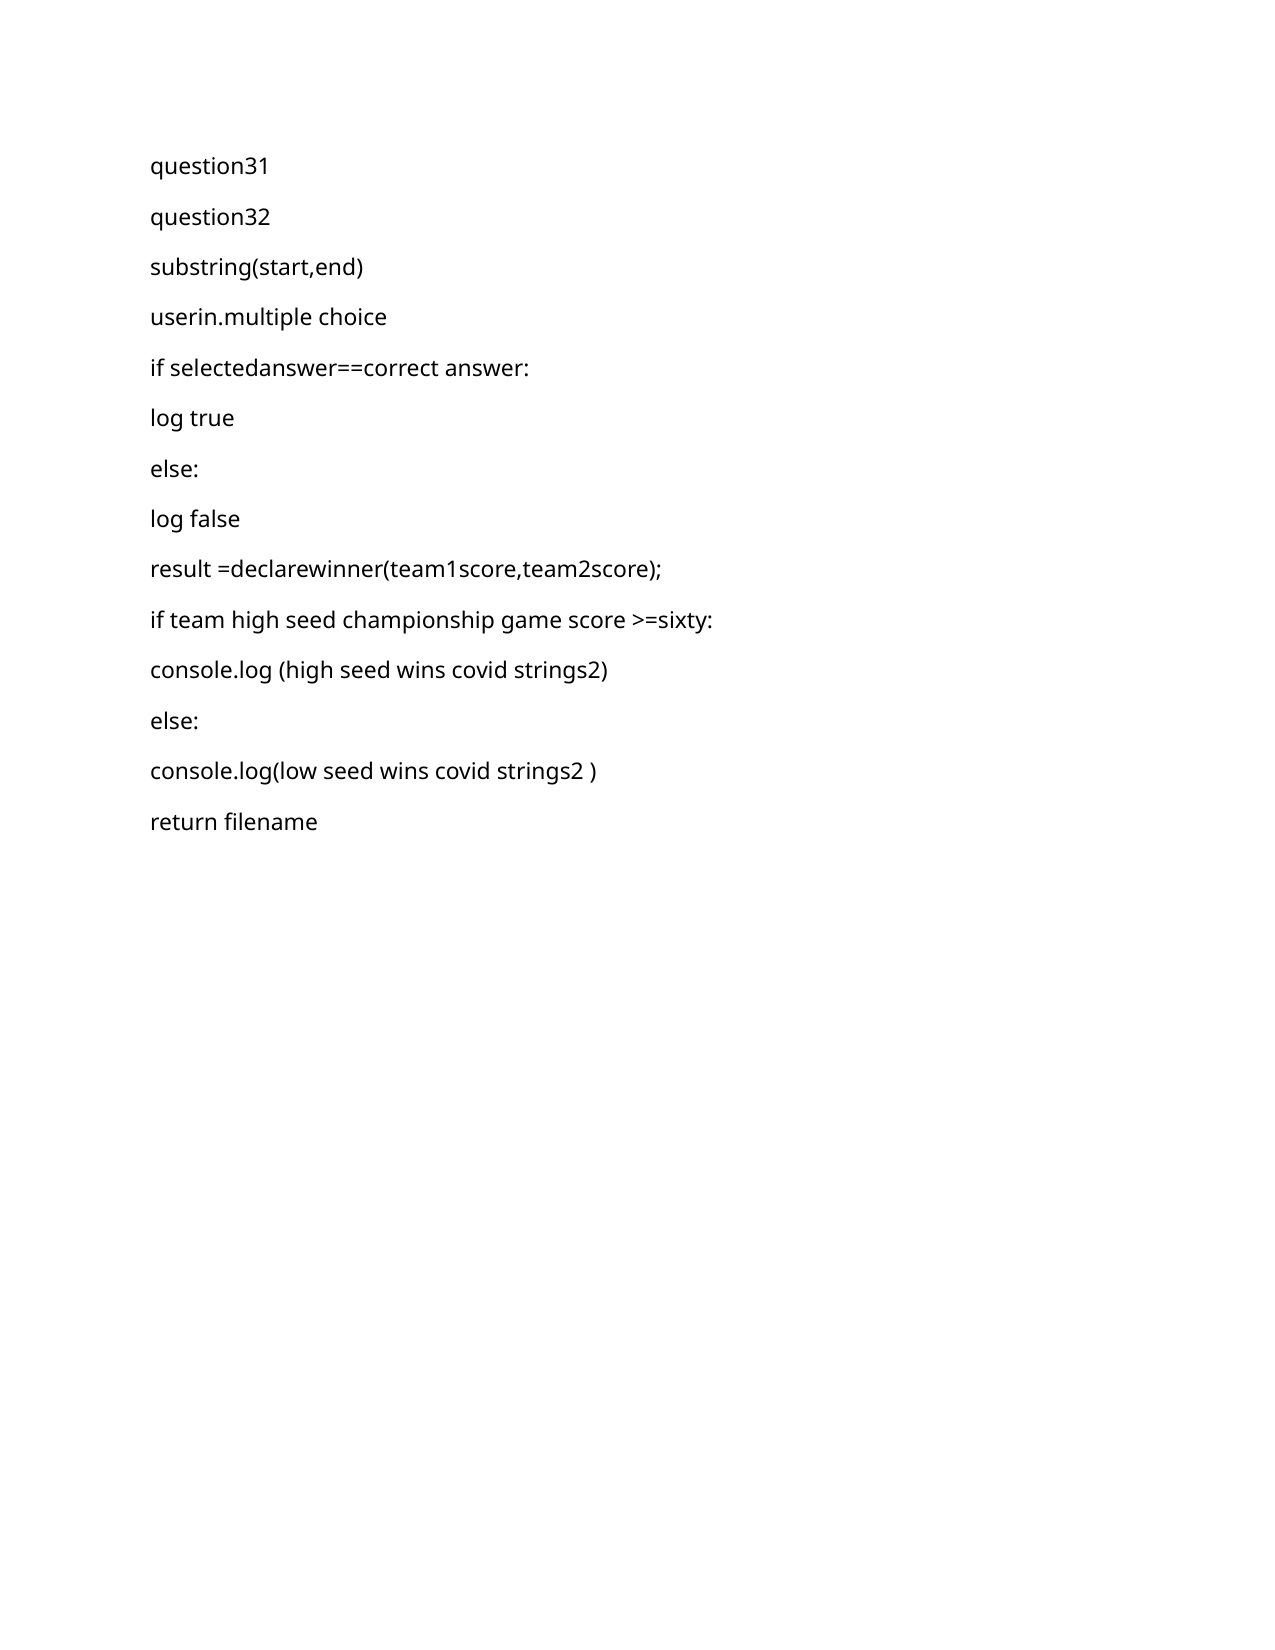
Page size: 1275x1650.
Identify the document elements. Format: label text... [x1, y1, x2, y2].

text question32 [150, 200, 1125, 232]
text else: [150, 704, 1125, 736]
text substring(start,end) [150, 251, 1125, 282]
text log true [150, 402, 1125, 433]
text if team high seed championship game score >=sixty: [150, 604, 1125, 635]
text log false [150, 503, 1125, 534]
text console.log (high seed wins covid strings2) [150, 654, 1125, 685]
text question31 [150, 150, 1125, 181]
text else: [150, 452, 1125, 484]
text console.log(low seed wins covid strings2 ) [150, 755, 1125, 786]
text if selectedanswer==correct answer: [150, 352, 1125, 383]
text userin.multiple choice [150, 301, 1125, 332]
text return filename [150, 805, 1125, 837]
text result =declarewinner(team1score,team2score); [150, 553, 1125, 584]
